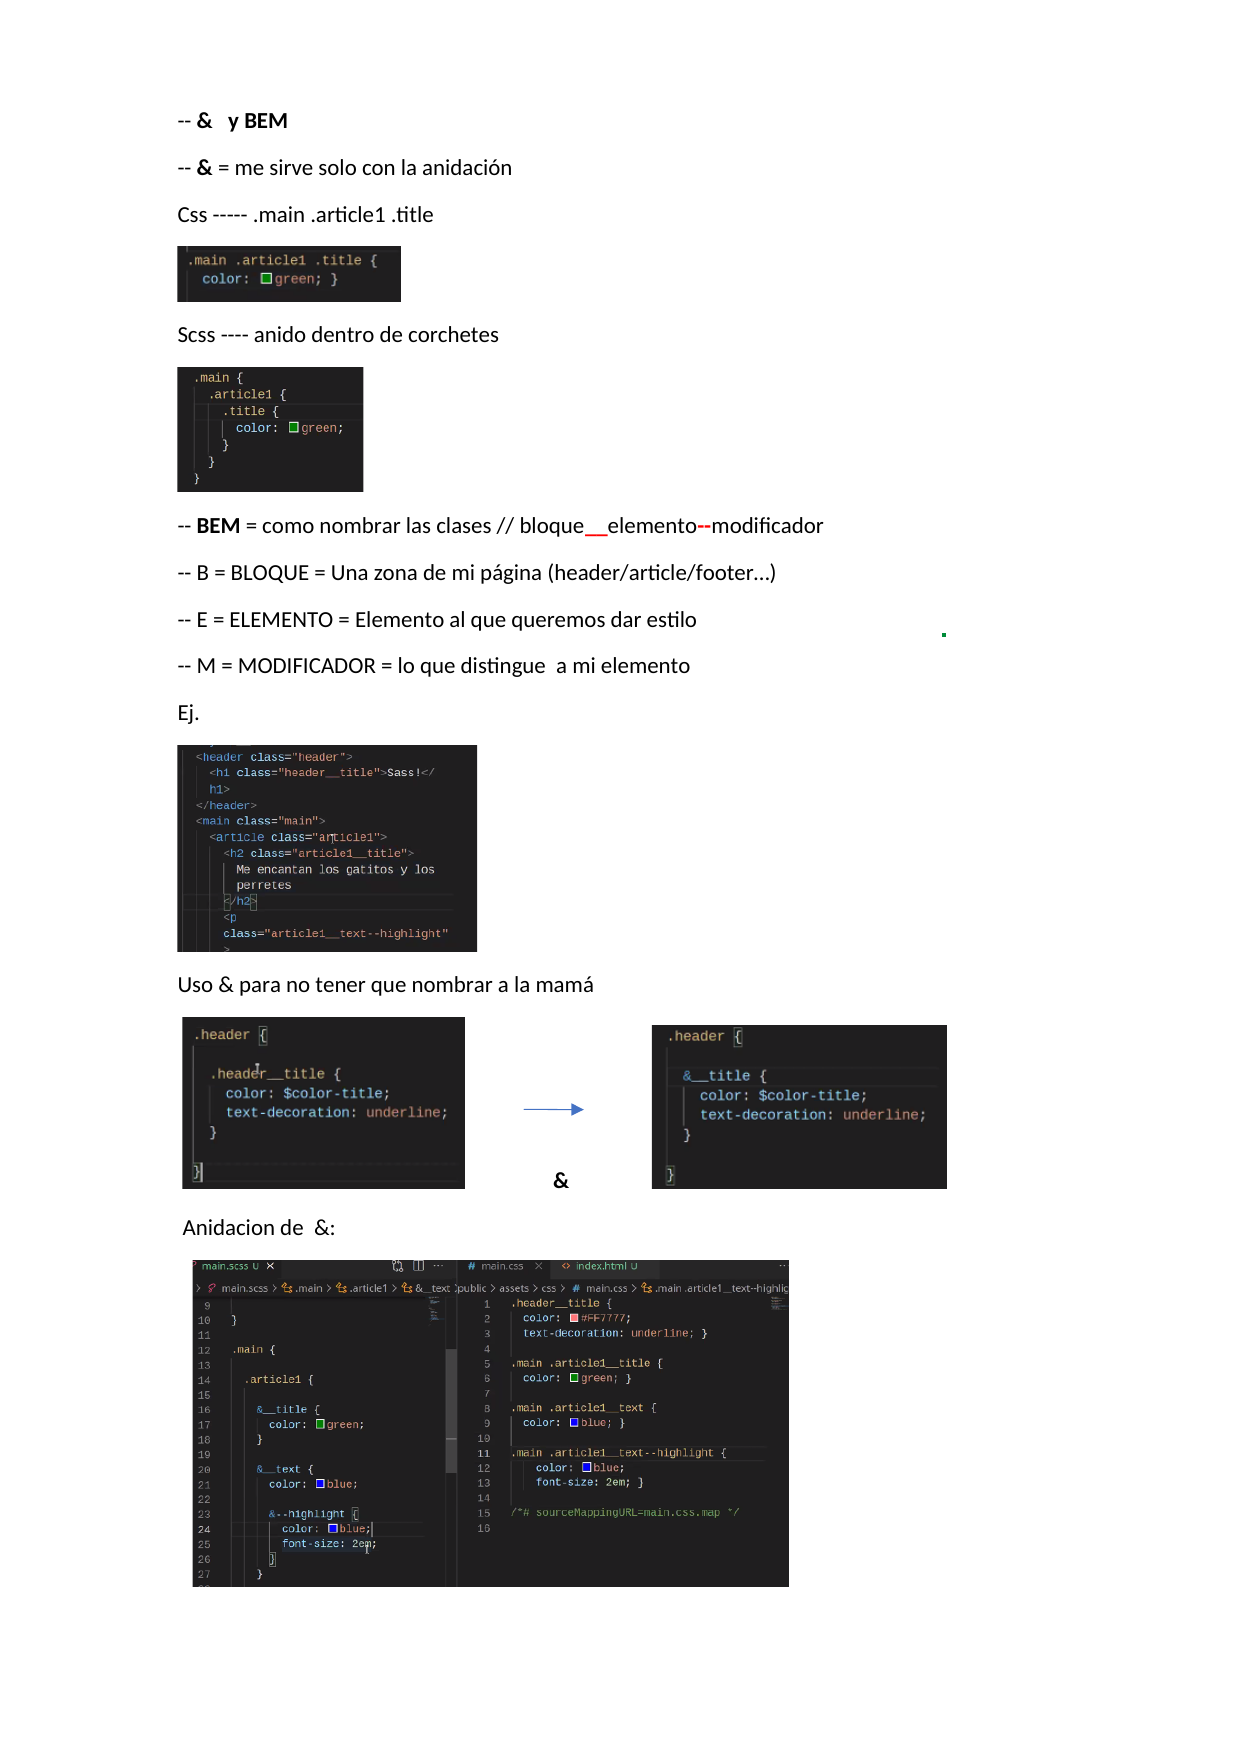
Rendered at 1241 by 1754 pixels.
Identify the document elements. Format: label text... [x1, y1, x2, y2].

text Ej. [177, 698, 1063, 726]
picture [177, 367, 364, 492]
picture [651, 1025, 947, 1189]
text -- M = MODIFICADOR = lo que distingue a mi elemento [177, 652, 1063, 679]
picture [177, 246, 401, 302]
picture [192, 1260, 789, 1587]
picture [177, 745, 478, 952]
text Css ----- .main .article1 .title [177, 200, 1063, 228]
text Anidacion de &: [177, 1213, 1063, 1242]
text -- & = me sirve solo con la anidación [177, 153, 1063, 181]
text Scss ---- anido dentro de corchetes [177, 320, 1063, 348]
text -- E = ELEMENTO = Elemento al que queremos dar estilo [177, 605, 1063, 633]
text -- & y BEM [177, 106, 1063, 134]
text Uso & para no tener que nombrar a la mamá [177, 970, 1063, 998]
picture [182, 1017, 465, 1189]
text -- B = BLOQUE = Una zona de mi página (header/article/footer…) [177, 558, 1063, 586]
text -- BEM = como nombrar las clases // bloque__elemento--modificador [177, 511, 1063, 539]
